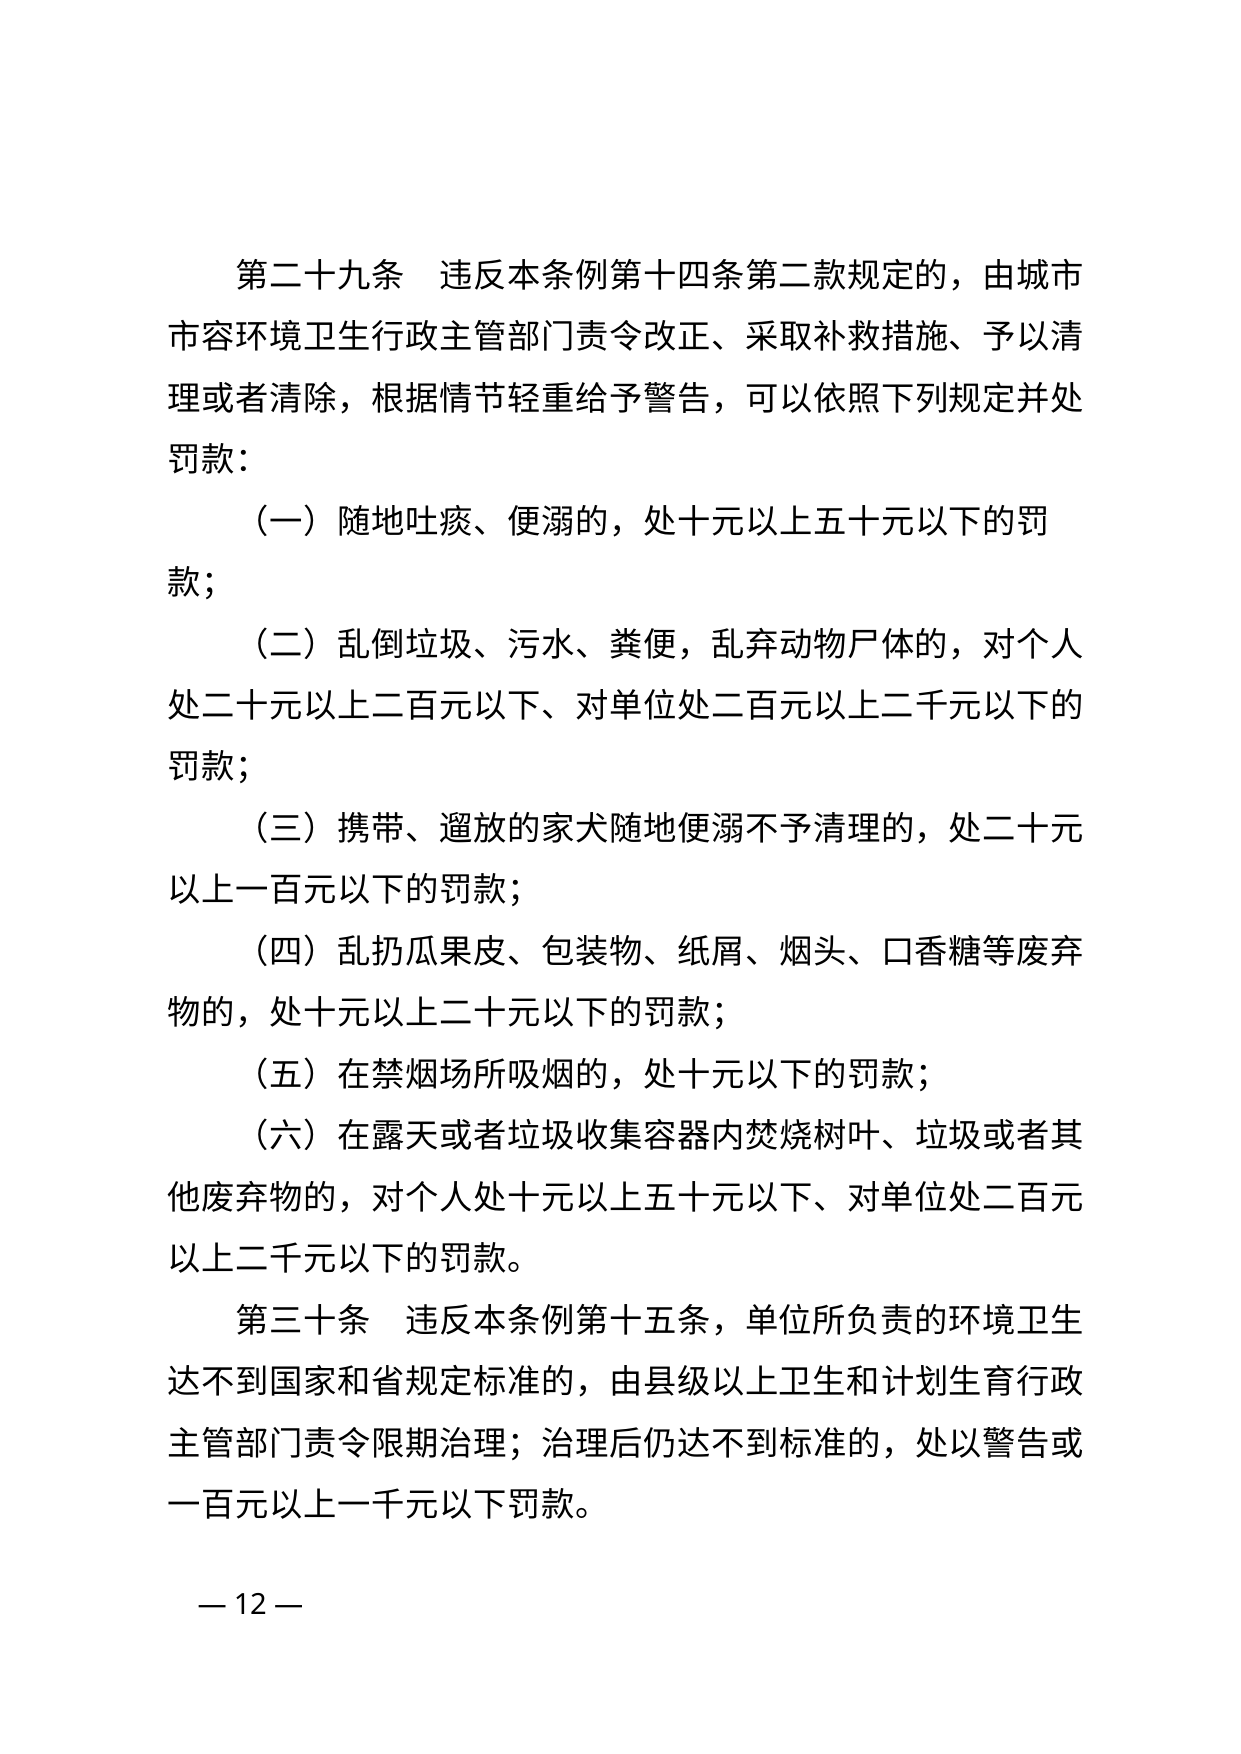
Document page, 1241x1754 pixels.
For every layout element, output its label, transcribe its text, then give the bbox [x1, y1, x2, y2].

text （三）携带、遛放的家犬随地便溺不予清理的，处二十元以上一百元以下的罚款； [168, 795, 1084, 918]
text 第三十条 违反本条例第十五条，单位所负责的环境卫生达不到国家和省规定标准的，由县级以上卫生和计划生育行政主管部门责令限期治理；治理后仍达不到标准的，处以警告或一百元以上一千元以下罚款。 [168, 1287, 1084, 1533]
text （五）在禁烟场所吸烟的，处十元以下的罚款； [168, 1041, 1084, 1102]
text （一）随地吐痰、便溺的，处十元以上五十元以下的罚款； [168, 488, 1084, 611]
text （四）乱扔瓜果皮、包装物、纸屑、烟头、口香糖等废弃物的，处十元以上二十元以下的罚款； [168, 918, 1084, 1041]
text （六）在露天或者垃圾收集容器内焚烧树叶、垃圾或者其他废弃物的，对个人处十元以上五十元以下、对单位处二百元以上二千元以下的罚款。 [168, 1102, 1084, 1287]
text 第二十九条 违反本条例第十四条第二款规定的，由城市市容环境卫生行政主管部门责令改正、采取补救措施、予以清理或者清除，根据情节轻重给予警告，可以依照下列规定并处罚款： [168, 242, 1084, 488]
text （二）乱倒垃圾、污水、粪便，乱弃动物尸体的，对个人处二十元以上二百元以下、对单位处二百元以上二千元以下的罚款； [168, 611, 1084, 795]
